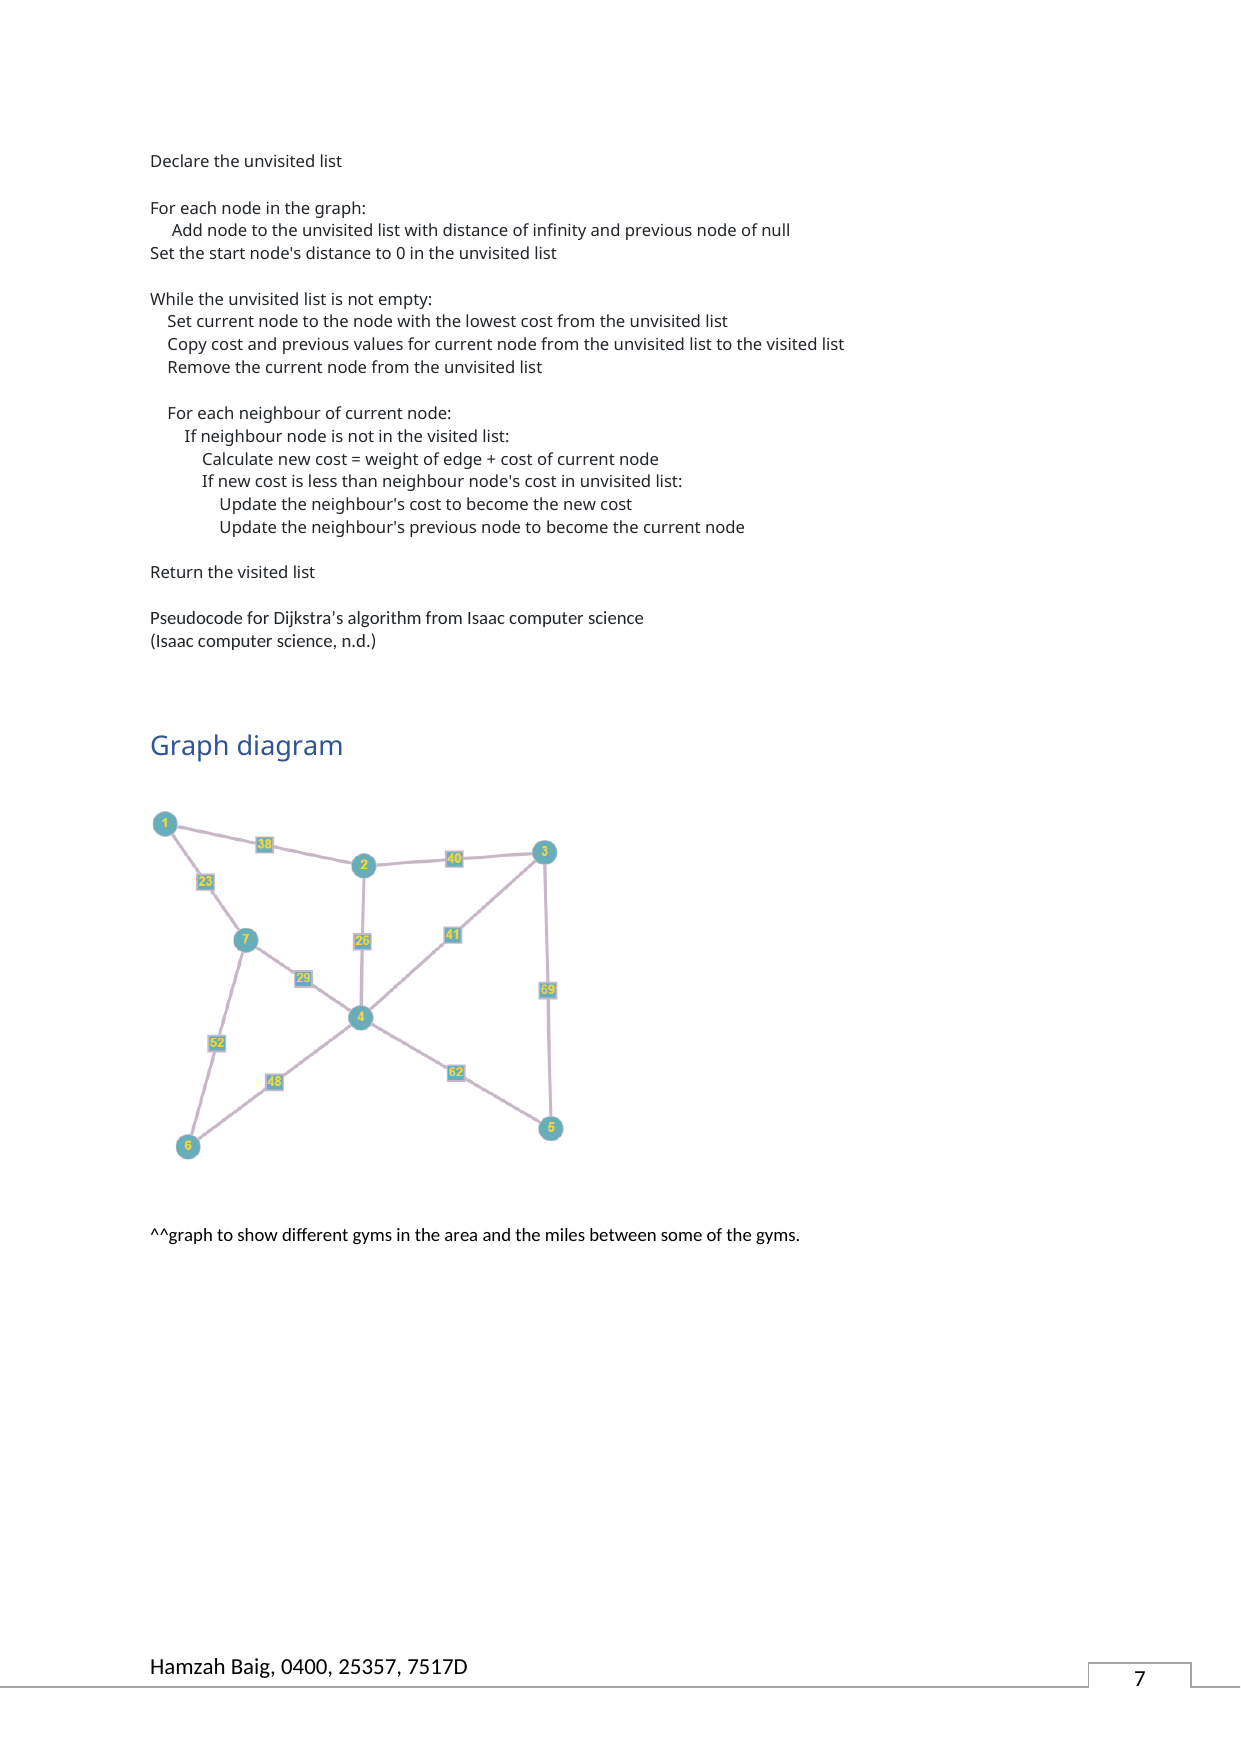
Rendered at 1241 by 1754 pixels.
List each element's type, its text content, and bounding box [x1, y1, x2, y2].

text Return the visited list [150, 561, 1090, 583]
text Copy cost and previous values for current node from the unvisited list to the visited list [150, 333, 1090, 355]
text For each node in the graph: [150, 196, 1090, 219]
text For each neighbour of current node: [150, 402, 1090, 424]
text Set the start node's distance to 0 in the unvisited list [150, 242, 1090, 264]
text Declare the unvisited list [150, 150, 1090, 173]
text ^^graph to show different gyms in the area and the miles between some of the gyms. [150, 1223, 1090, 1246]
text Add node to the unvisited list with distance of infinity and previous node of null [150, 219, 1090, 242]
text Set current node to the node with the lowest cost from the unvisited list [150, 310, 1090, 333]
text Update the neighbour's cost to become the new cost [150, 492, 1090, 515]
text If neighbour node is not in the visited list: [150, 424, 1090, 447]
text (Isaac computer science, n.d.) [150, 629, 1090, 652]
text If new cost is less than neighbour node's cost in unvisited list: [150, 470, 1090, 492]
picture [138, 788, 577, 1182]
text Calculate new cost = weight of edge + cost of current node [150, 447, 1090, 470]
text Pseudocode for Dijkstra’s algorithm from Isaac computer science [150, 606, 1090, 629]
text Remove the current node from the unvisited list [150, 355, 1090, 378]
text Update the neighbour's previous node to become the current node [150, 515, 1090, 538]
subtitle Graph diagram [150, 727, 1090, 764]
text While the unvisited list is not empty: [150, 287, 1090, 310]
